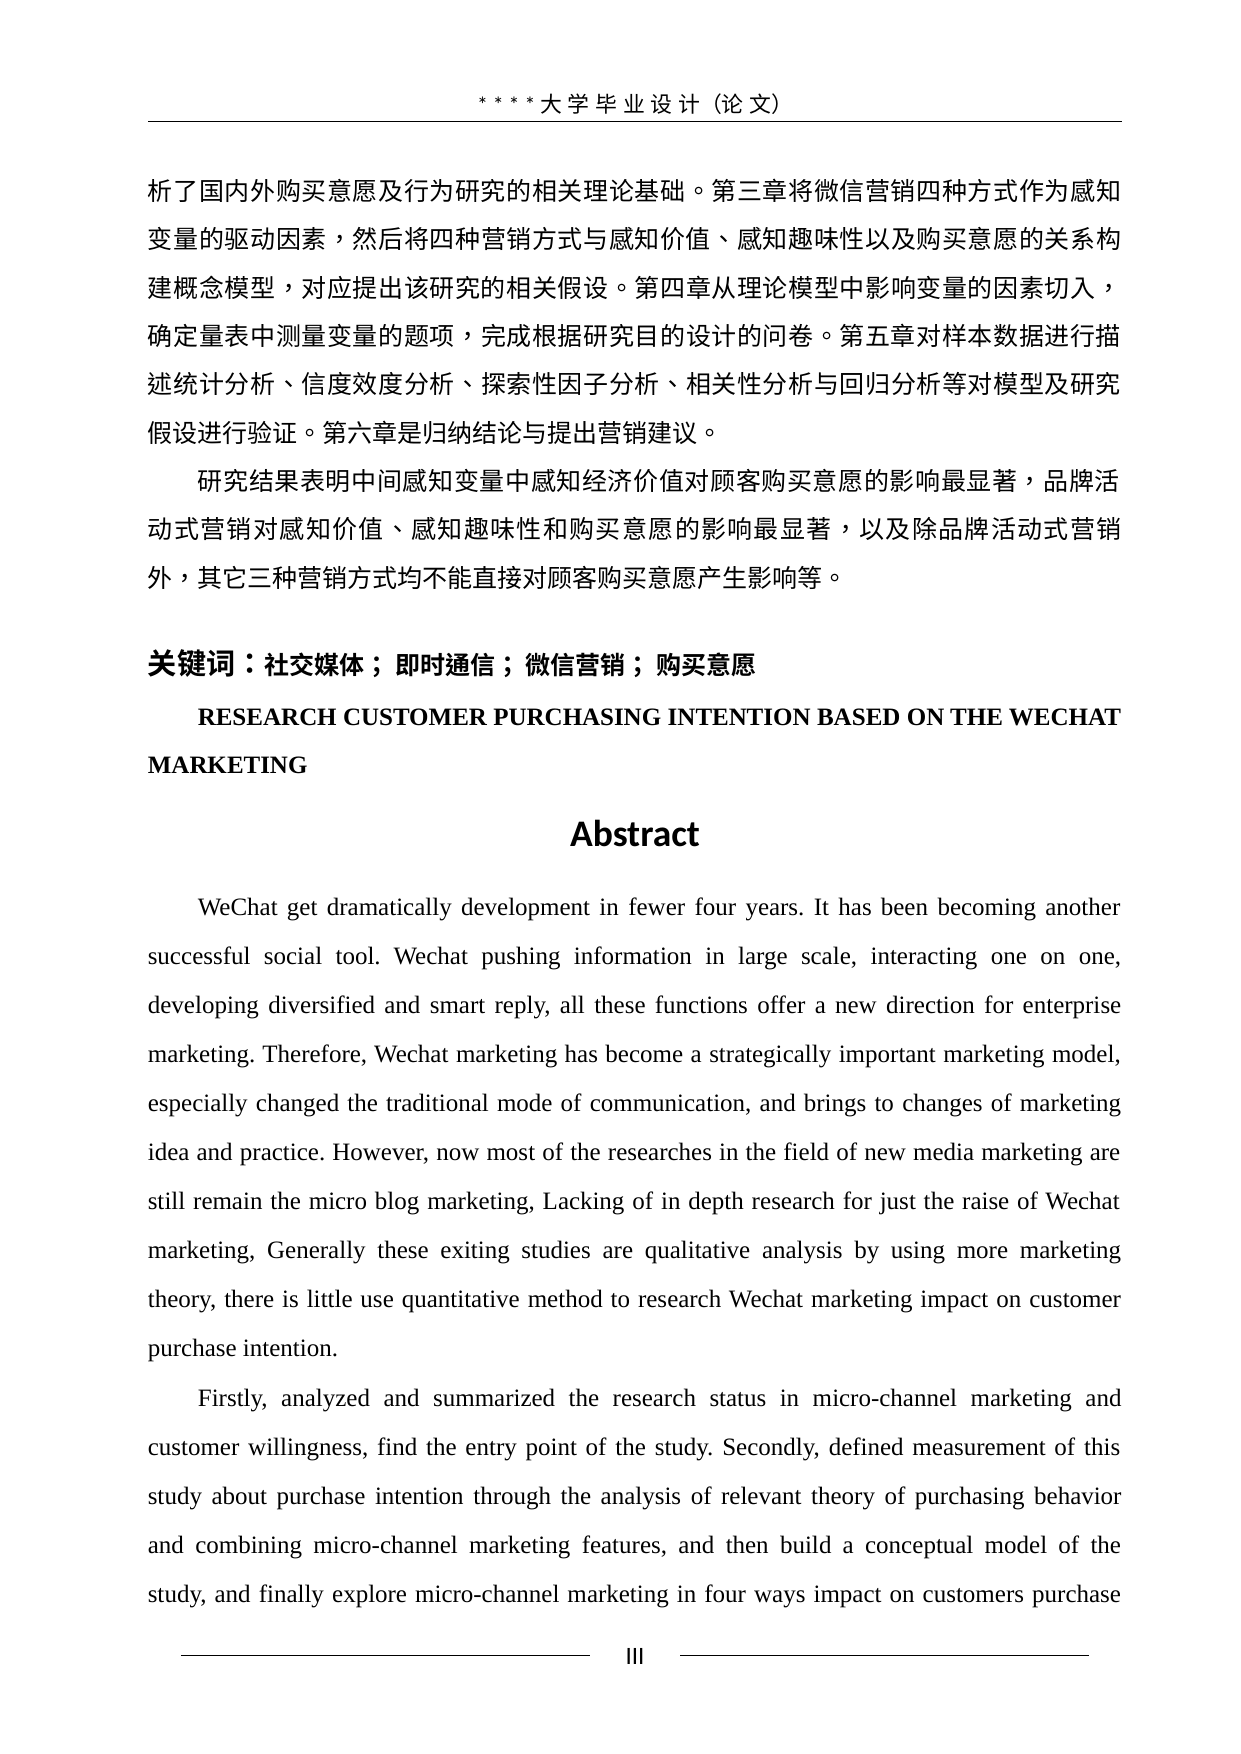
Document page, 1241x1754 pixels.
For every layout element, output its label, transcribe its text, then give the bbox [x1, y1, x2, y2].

text 研究结果表明中间感知变量中感知经济价值对顾客购买意愿的影响最显著，品牌活动式营销对感知价值、感知趣味性和购买意愿的影响最显著，以及除品牌活动式营销外，其它三种营销方式均不能直接对顾客购买意愿产生影响等。 [148, 448, 1122, 593]
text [148, 158, 1122, 448]
text Abstract [148, 803, 1122, 855]
text WeChat get dramatically development in fewer four years. It has been becoming another successful social tool. Wechat pushing information in large scale, interacting one on one, developing diversified and smart reply, all these functions offer a new direction for enterprise marketing. Therefore, Wechat marketing has become a strategically important marketing model, especially changed the traditional mode of communication, and brings to changes of marketing idea and practice. However, now most of the researches in the field of new media marketing are still remain the micro blog marketing, Lacking of in depth research for just the raise of Wechat marketing, Generally these exiting studies are qualitative analysis by using more marketing theory, there is little use quantitative method to research Wechat marketing impact on customer purchase intention. [148, 872, 1122, 1362]
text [148, 1362, 1122, 1608]
text 关键词：社交媒体； 即时通信； 微信营销； 购买意愿 [148, 643, 1122, 683]
text RESEARCH CUSTOMER PURCHASING INTENTION BASED ON THE WECHAT MARKETING [148, 683, 1122, 779]
